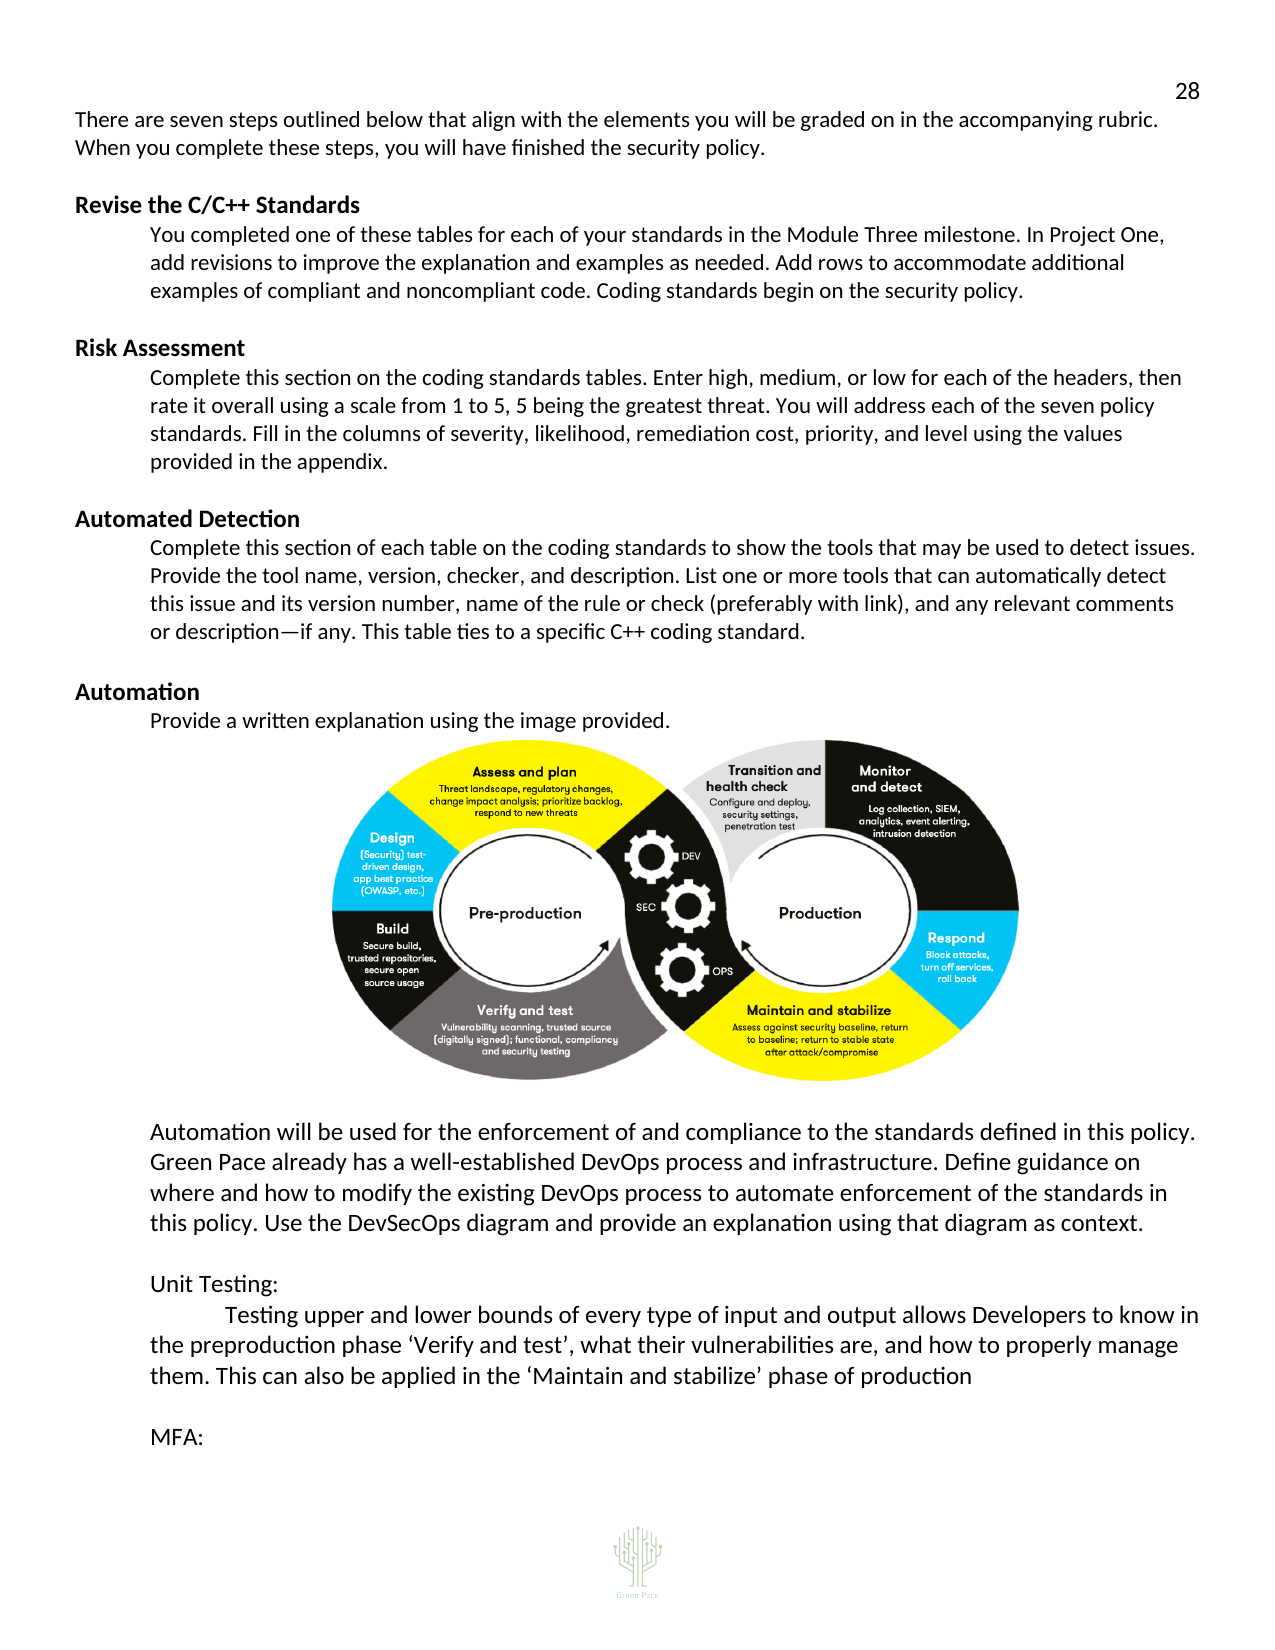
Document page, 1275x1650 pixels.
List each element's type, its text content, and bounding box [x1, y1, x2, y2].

text Automation will be used for the enforcement of and compliance to the standards defined in this policy. Green Pace already has a well-established DevOps process and infrastructure. Define guidance on where and how to modify the existing DevOps process to automate enforcement of the standards in this policy. Use the DevSecOps diagram and provide an explanation using that diagram as context. [150, 1116, 1200, 1238]
text Provide a written explanation using the image provided. [150, 706, 1200, 734]
text There are seven steps outlined below that align with the elements you will be graded on in the accompanying rubric. When you complete these steps, you will have finished the security policy. [75, 106, 1200, 162]
text Testing upper and lower bounds of every type of input and output allows Developers to know in the preproduction phase ‘Verify and test’, what their vulnerabilities are, and how to properly manage them. This can also be applied in the ‘Maintain and stabilize’ phase of production [150, 1299, 1200, 1391]
text Complete this section on the coding standards tables. Enter high, medium, or low for each of the headers, then rate it overall using a scale from 1 to 5, 5 being the greatest threat. You will address each of the seven policy standards. Fill in the columns of severity, likelihood, remediation cost, priority, and level using the values provided in the appendix. [150, 363, 1200, 475]
subtitle Risk Assessment [75, 332, 1200, 363]
picture [605, 1521, 670, 1606]
subtitle Automated Detection [75, 503, 1200, 533]
text Unit Testing: [150, 1268, 1200, 1299]
subtitle Automation [75, 676, 1200, 706]
picture [327, 734, 1023, 1086]
text Complete this section of each table on the coding standards to show the tools that may be used to detect issues. Provide the tool name, version, checker, and description. List one or more tools that can automatically detect this issue and its version number, name of the rule or check (preferably with link), and any relevant comments or description—if any. This table ties to a specific C++ coding standard. [150, 533, 1200, 645]
text You completed one of these tables for each of your standards in the Module Three milestone. In Project One, add revisions to improve the explanation and examples as needed. Add rows to accommodate additional examples of compliant and noncompliant code. Coding standards begin on the security policy. [150, 220, 1200, 304]
text MFA: [150, 1421, 1200, 1452]
subtitle Revise the C/C++ Standards [75, 189, 1200, 220]
